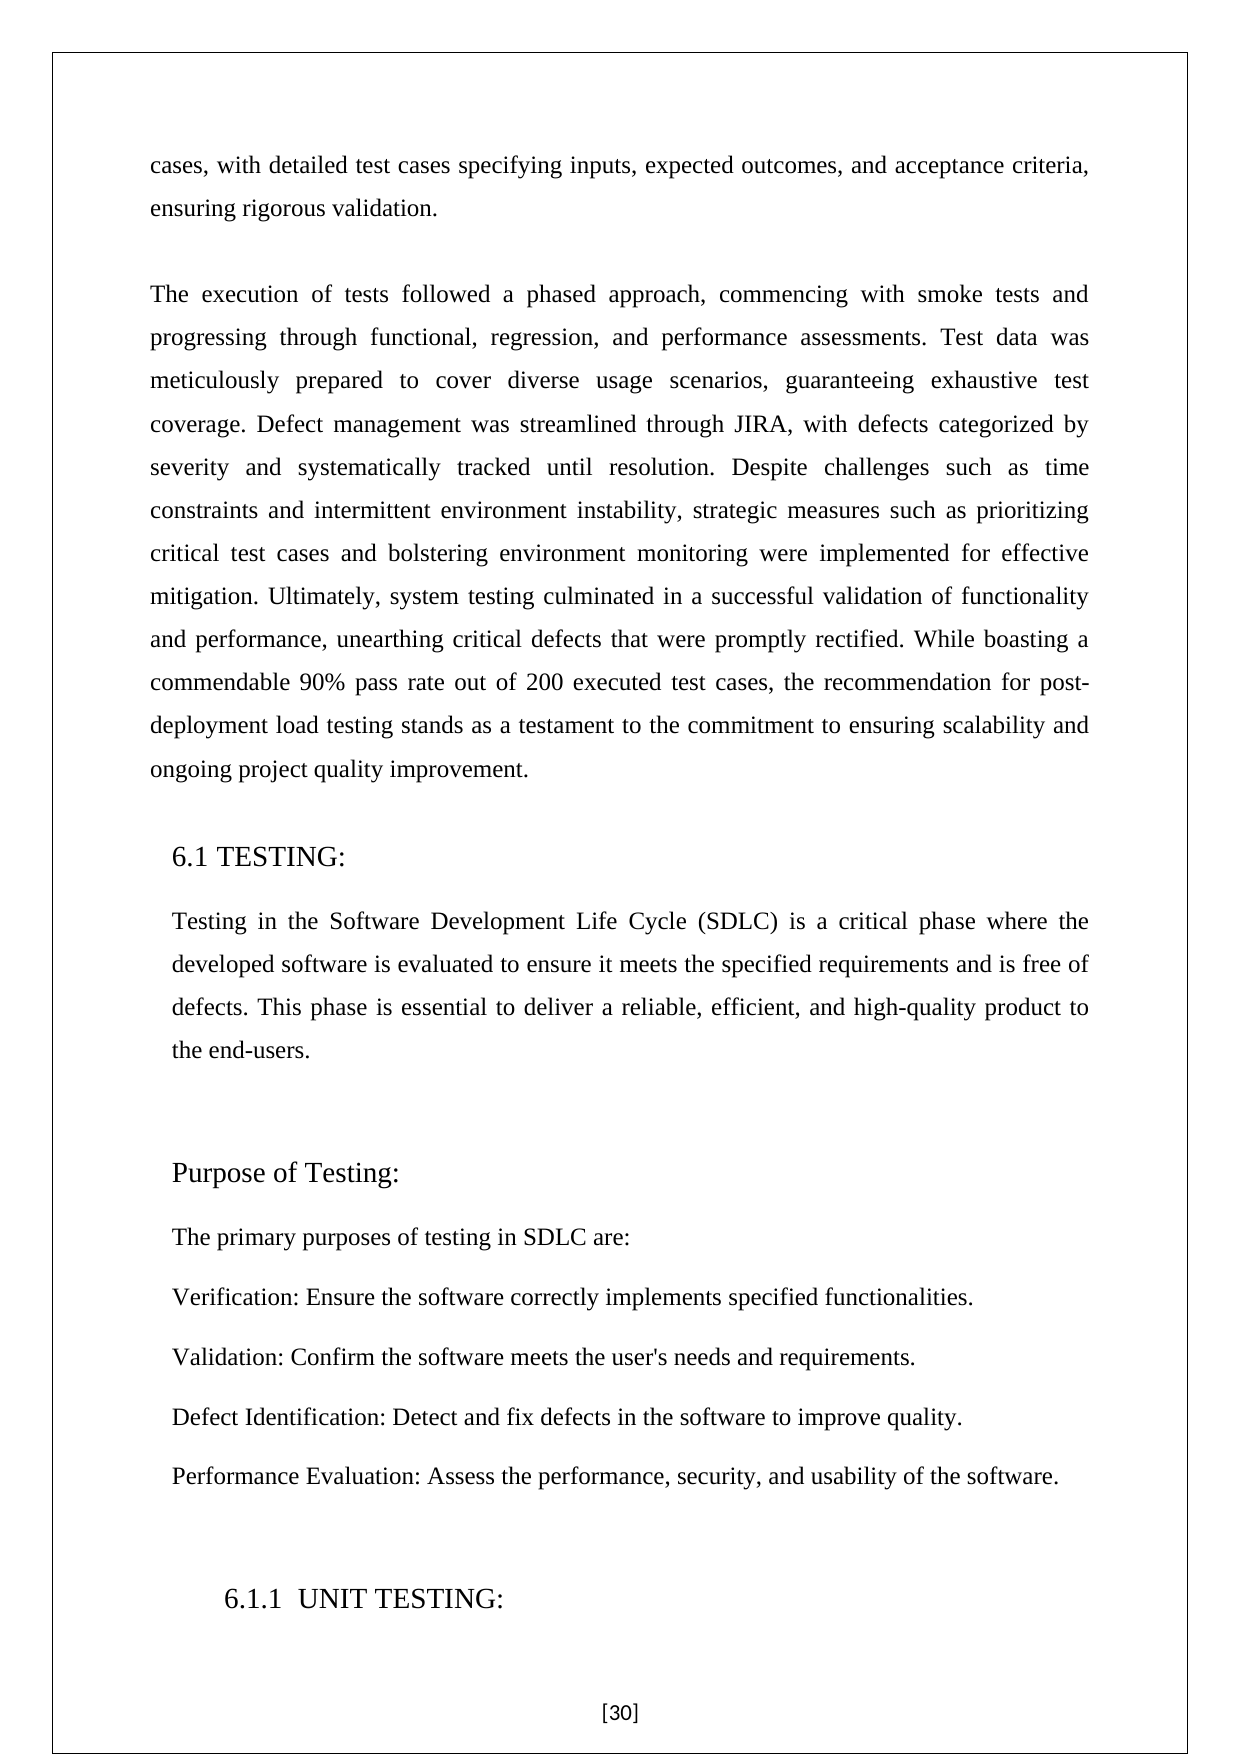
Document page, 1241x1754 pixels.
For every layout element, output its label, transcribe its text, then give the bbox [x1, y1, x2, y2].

text Purpose of Testing: [172, 1155, 1090, 1189]
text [150, 150, 1090, 222]
text Validation: Confirm the software meets the user's needs and requirements. [172, 1342, 1090, 1371]
list UNIT TESTING: [224, 1581, 1090, 1614]
text Verification: Ensure the software correctly implements specified functionalities. [172, 1282, 1090, 1311]
text Performance Evaluation: Assess the performance, security, and usability of the software. [172, 1461, 1090, 1490]
text Testing in the Software Development Life Cycle (SDLC) is a critical phase where the developed software is evaluated to ensure it meets the specified requirements and is free of defects. This phase is essential to deliver a reliable, efficient, and high-quality product to the end-users. [172, 906, 1090, 1064]
text The primary purposes of testing in SDLC are: [172, 1222, 1090, 1251]
text The execution of tests followed a phased approach, commencing with smoke tests and progressing through functional, regression, and performance assessments. Test data was meticulously prepared to cover diverse usage scenarios, guaranteeing exhaustive test coverage. Defect management was streamlined through JIRA, with defects categorized by severity and systematically tracked until resolution. Despite challenges such as time constraints and intermittent environment instability, strategic measures such as prioritizing critical test cases and bolstering environment monitoring were implemented for effective mitigation. Ultimately, system testing culminated in a successful validation of functionality and performance, unearthing critical defects that were promptly rectified. While boasting a commendable 90% pass rate out of 200 executed test cases, the recommendation for post-deployment load testing stands as a testament to the commitment to ensuring scalability and ongoing project quality improvement. [150, 279, 1090, 782]
text Defect Identification: Detect and fix defects in the software to improve quality. [172, 1402, 1090, 1430]
list TESTING: [172, 839, 1090, 873]
